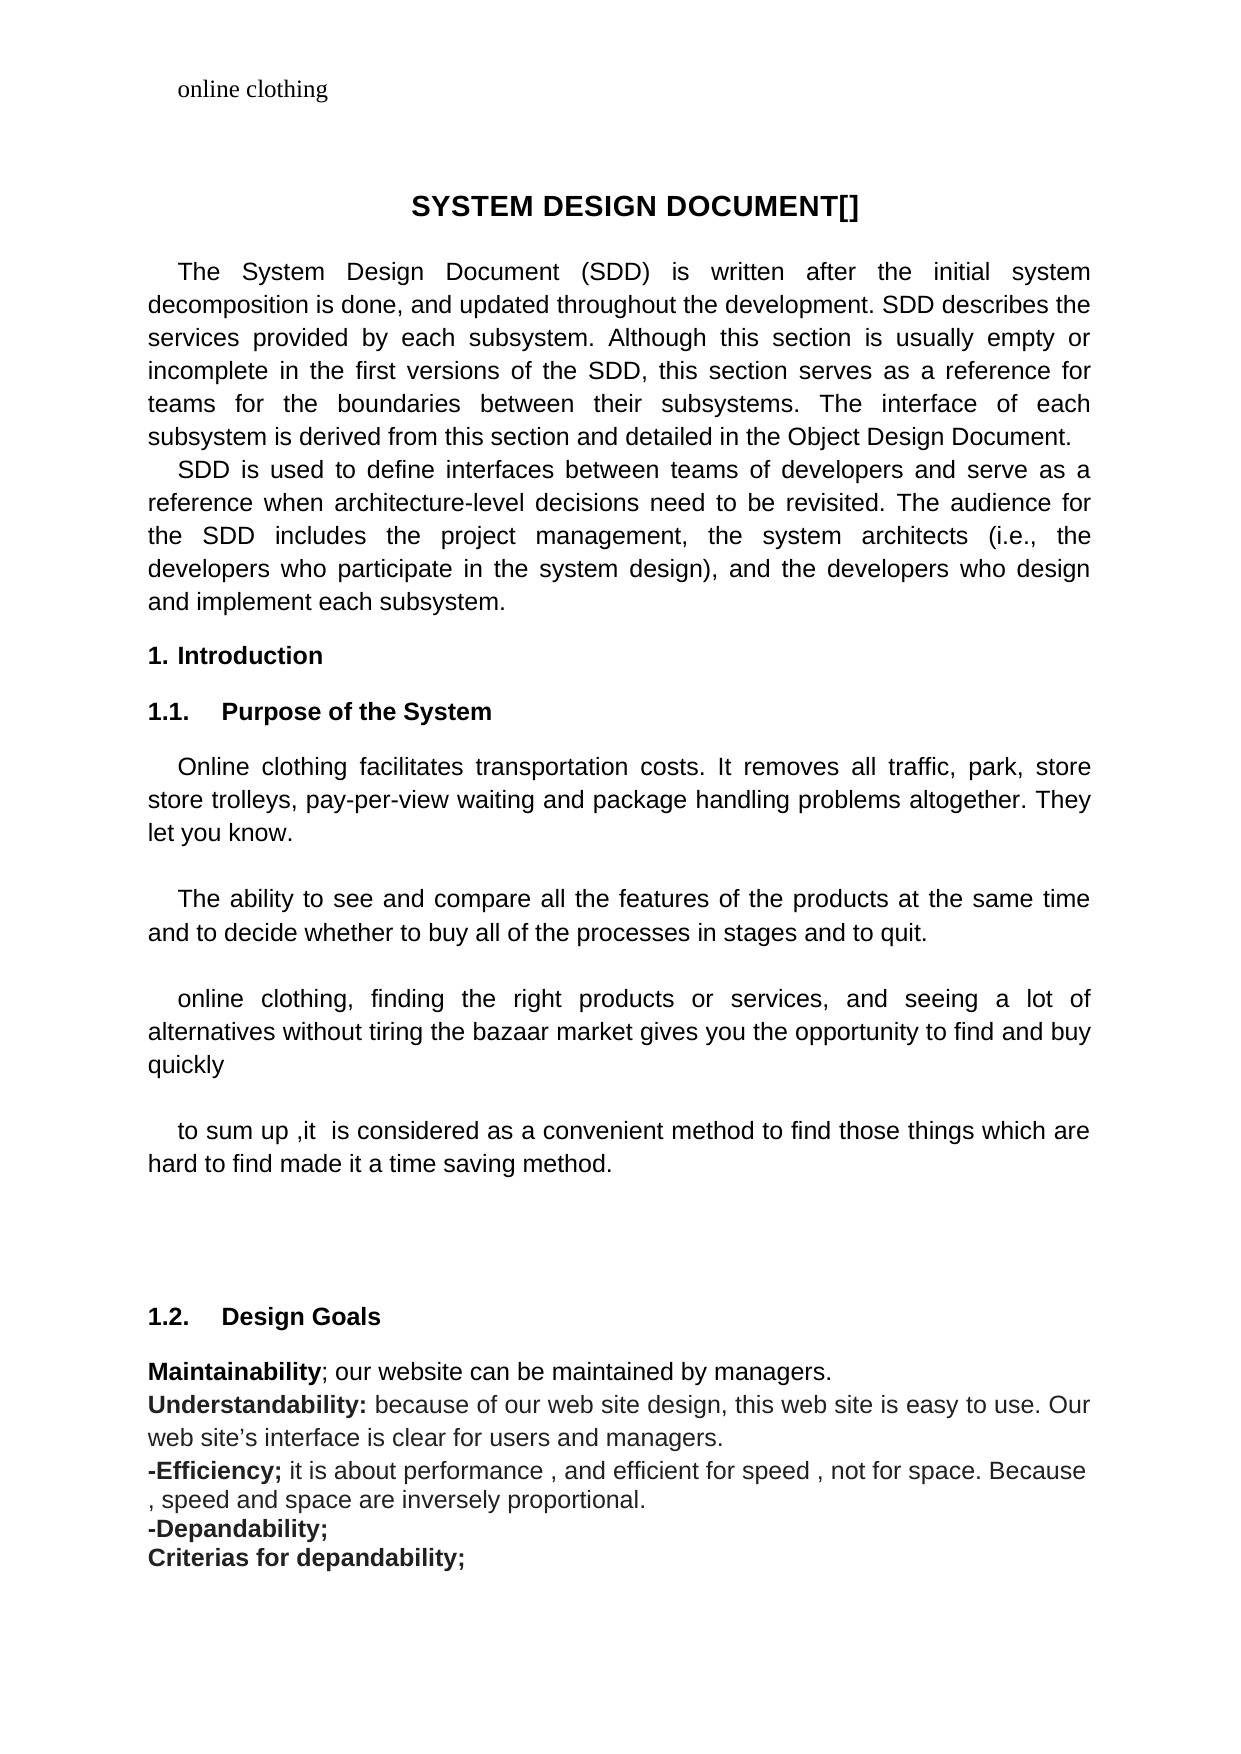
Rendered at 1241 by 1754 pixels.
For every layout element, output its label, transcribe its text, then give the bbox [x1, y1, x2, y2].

text -Efficiency; it is about performance , and efficient for speed , not for space. Because , speed and space are inversely proportional. [148, 1456, 1093, 1514]
text The ability to see and compare all the features of the products at the same time and to decide whether to buy all of the processes in stages and to quit. [148, 884, 1093, 946]
title SYSTEM DESIGN DOCUMENT[1] [148, 185, 1093, 225]
text Online clothing facilitates transportation costs. It removes all traffic, park, store store trolleys, pay-per-view waiting and package handling problems altogether. They let you know. [148, 752, 1093, 847]
text to sum up ,it is considered as a convenient method to find those things which are hard to find made it a time saving method. [148, 1116, 1093, 1177]
text Maintainability; our website can be maintained by managers. [148, 1357, 1093, 1386]
subtitle Introduction [148, 641, 1093, 670]
text Criterias for depandability; [148, 1542, 1093, 1571]
text -Depandability; [148, 1514, 1093, 1542]
subtitle Design Goals [148, 1302, 1093, 1330]
text Understandability: because of our web site design, this web site is easy to use. Our web site’s interface is clear for users and managers. [148, 1390, 1093, 1452]
text online clothing, finding the right products or services, and seeing a lot of alternatives without tiring the bazaar market gives you the opportunity to find and buy quickly [148, 983, 1093, 1078]
text The System Design Document (SDD) is written after the initial system decomposition is done, and updated throughout the development. SDD describes the services provided by each subsystem. Although this section is usually empty or incomplete in the first versions of the SDD, this section serves as a reference for teams for the boundaries between their subsystems. The interface of each subsystem is derived from this section and detailed in the Object Design Document. [148, 257, 1093, 451]
text SDD is used to define interfaces between teams of developers and serve as a reference when architecture-level decisions need to be revisited. The audience for the SDD includes the project management, the system architects (i.e., the developers who participate in the system design), and the developers who design and implement each subsystem. [148, 455, 1093, 616]
subtitle Purpose of the System [148, 697, 1093, 726]
